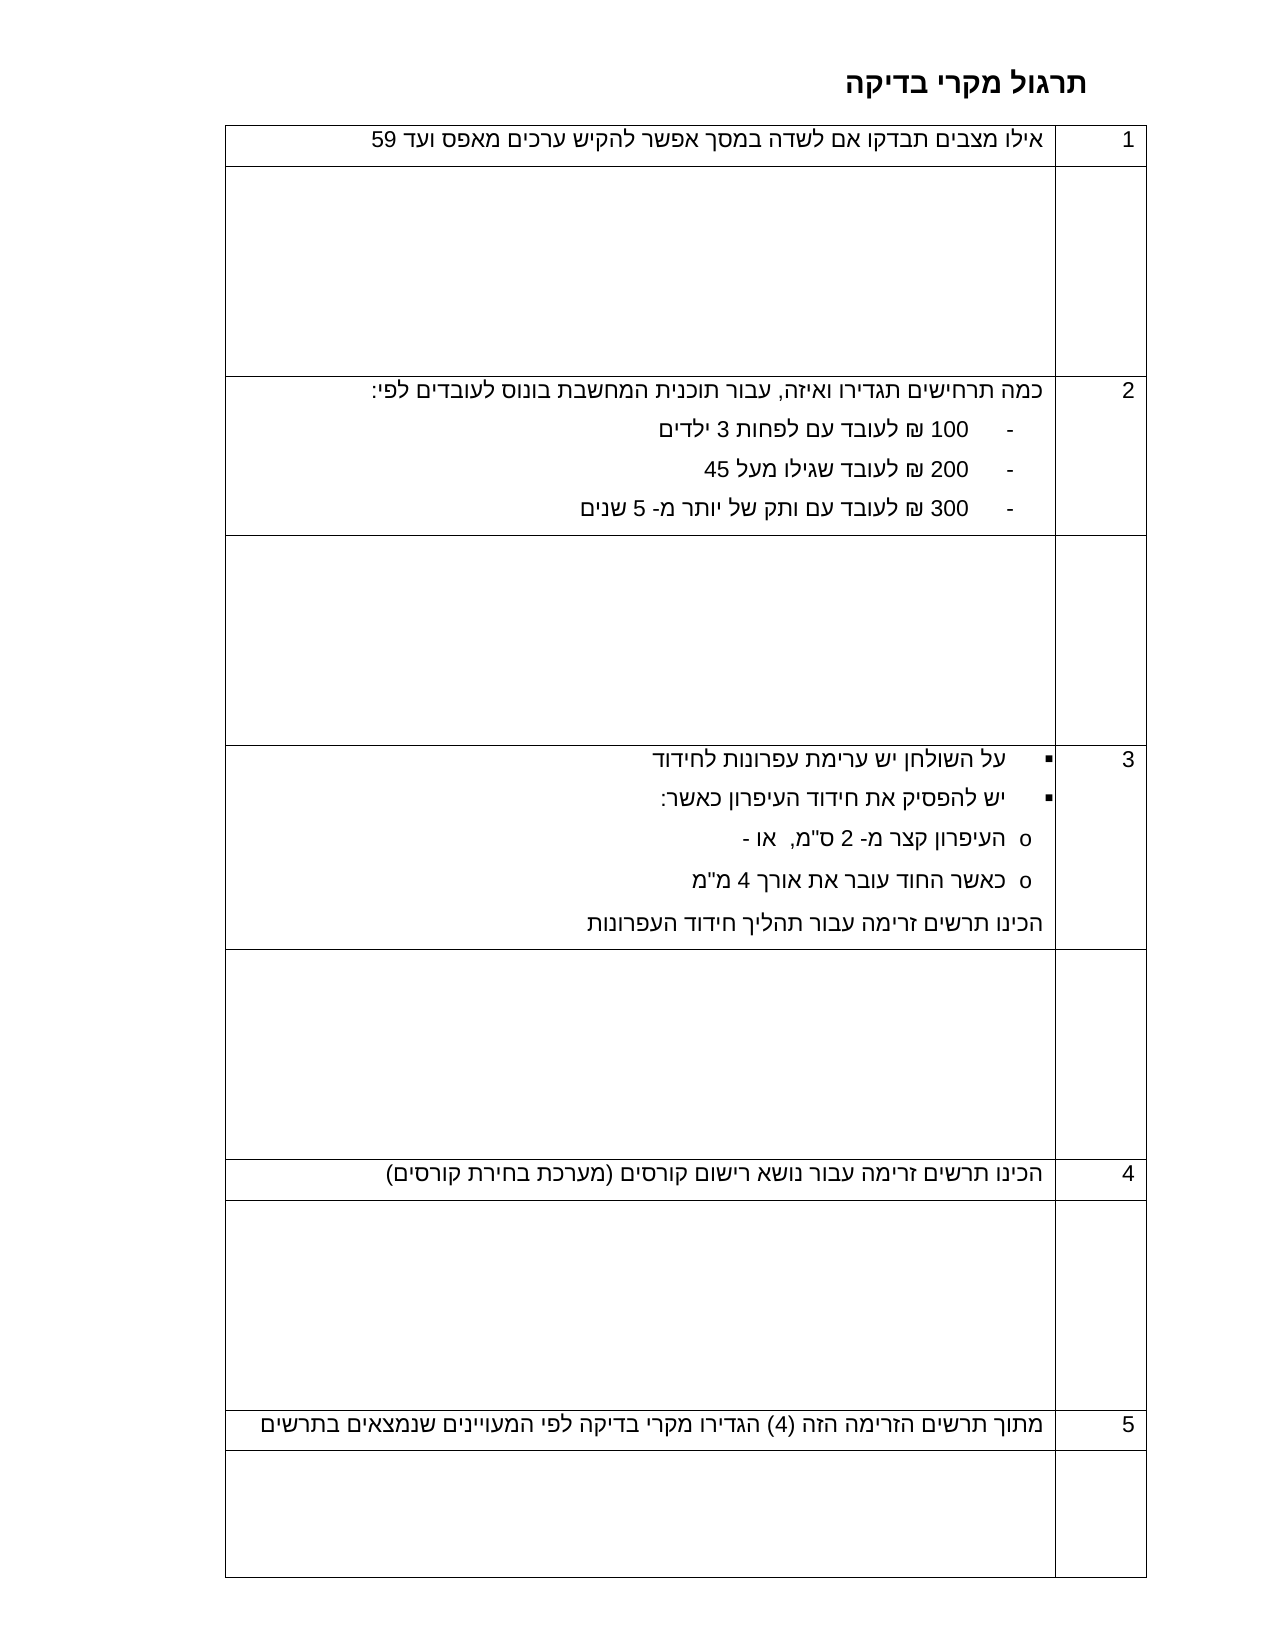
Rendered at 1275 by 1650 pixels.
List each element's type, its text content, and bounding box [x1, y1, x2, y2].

table_cell על השולחן יש ערימת עפרונות לחידוד יש להפסיק את חידוד העיפרון כאשר: העיפרון קצר מ- 2 ס"מ, או - כאשר החוד עובר את אורך הכינו תרשים זרימה עבור תהליך חידוד העפרונות [226, 746, 1055, 949]
table_cell [1056, 536, 1146, 745]
table_cell 3 [1056, 746, 1146, 949]
table_cell 5 [1056, 1411, 1146, 1450]
table_cell [1056, 1451, 1146, 1577]
table_cell [226, 1201, 1055, 1410]
table_cell [226, 1451, 1055, 1577]
table_cell [226, 950, 1055, 1159]
table_cell [1056, 950, 1146, 1159]
table_cell הכינו תרשים זרימה עבור נושא רישום קורסים (מערכת בחירת קורסים) [226, 1160, 1055, 1200]
table_header אילו מצבים תבדקו אם לשדה במסך אפשר להקיש ערכים מאפס ועד 59 [226, 126, 1055, 166]
text תרגול מקרי בדיקה [187, 66, 1087, 99]
table_cell [1056, 167, 1146, 376]
table_cell 4 [1056, 1160, 1146, 1200]
table_cell [1056, 1201, 1146, 1410]
table_cell [226, 167, 1055, 376]
table_cell 2 [1056, 377, 1146, 534]
table_cell כמה תרחישים תגדירו ואיזה, עבור תוכנית המחשבת בונוס לעובדים לפי: 100 ₪ לעובד עם לפחות 3 ילדים 200 ₪ לעובד שגילו מעל 45 300 ₪ לעובד עם ותק של יותר מ- 5 שנים [226, 377, 1055, 534]
table_cell מתוך תרשים הזרימה הזה (4) הגדירו מקרי בדיקה לפי המעויינים שנמצאים בתרשים [226, 1411, 1055, 1450]
table_header 1 [1056, 126, 1146, 166]
table_cell [226, 536, 1055, 745]
